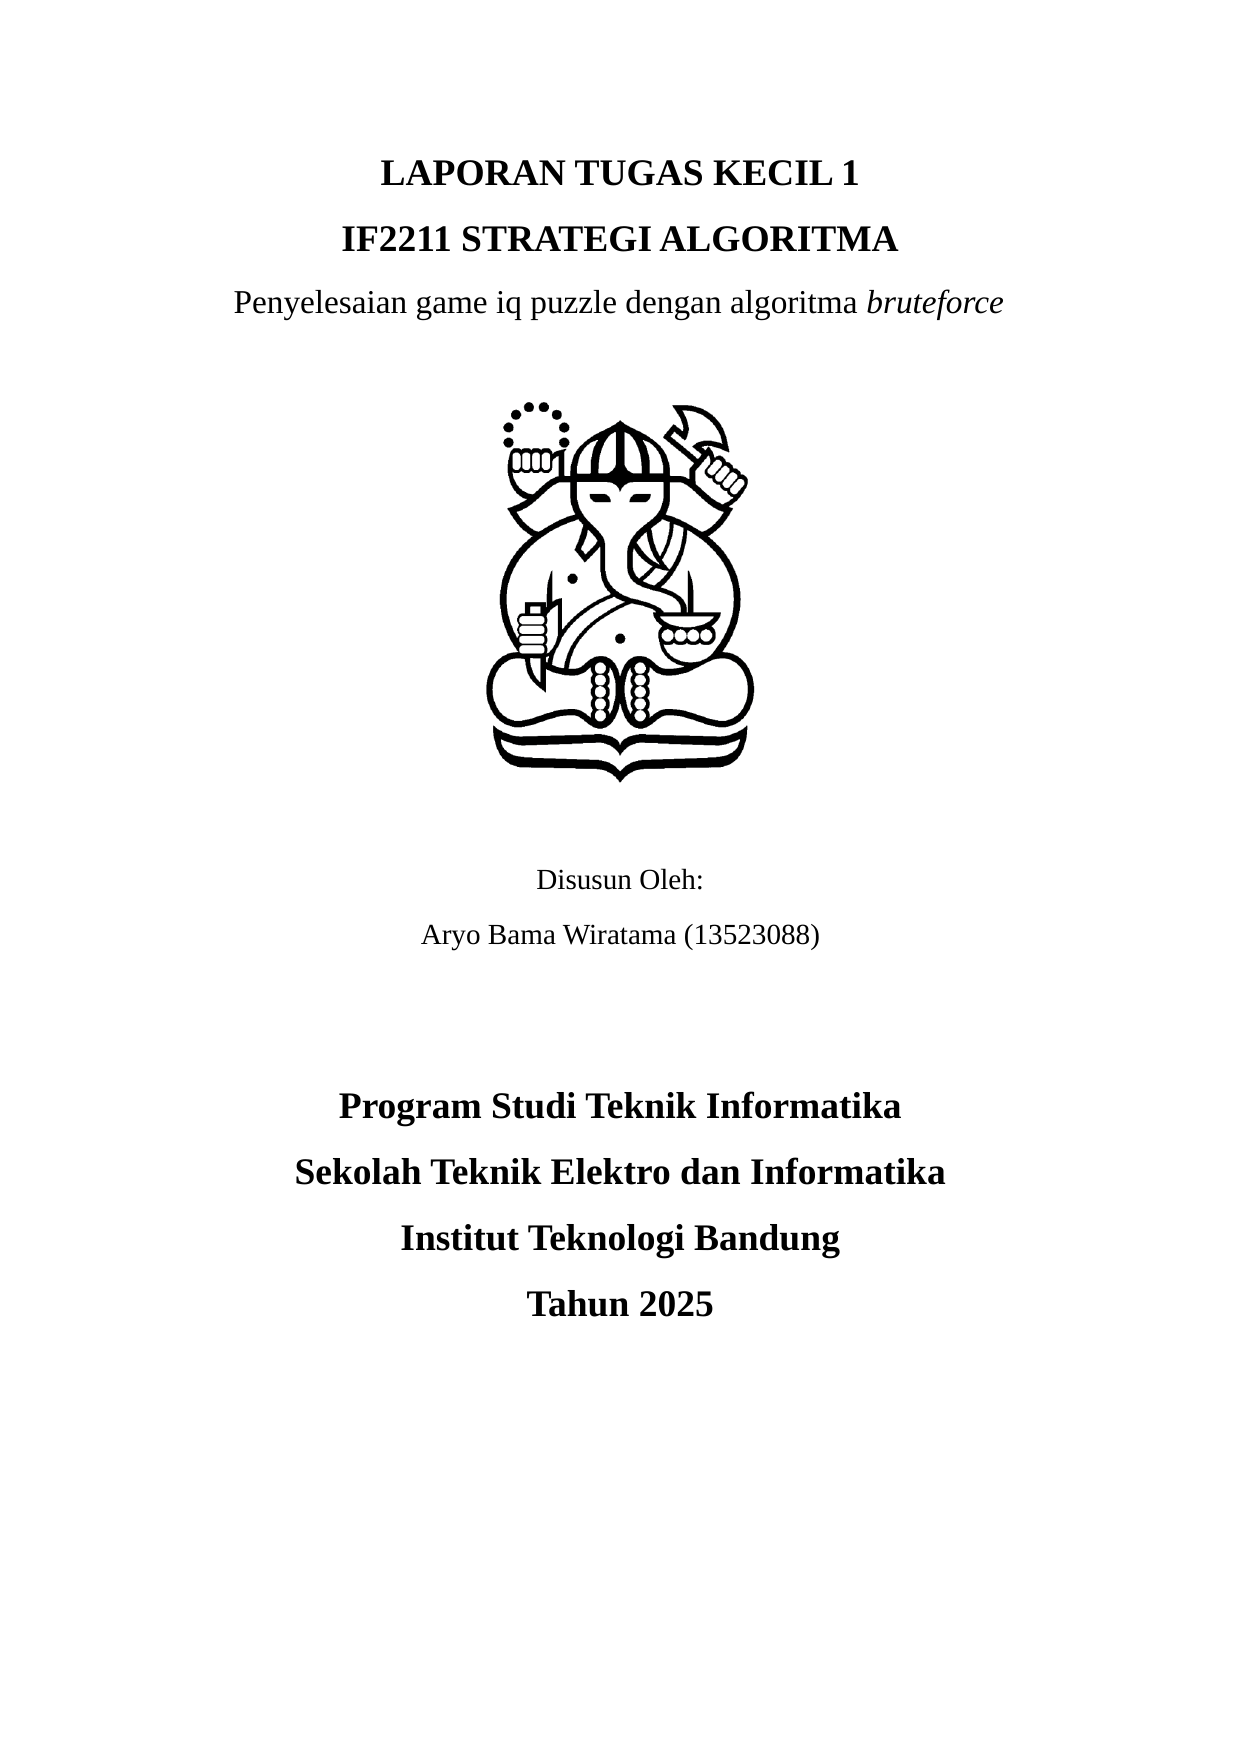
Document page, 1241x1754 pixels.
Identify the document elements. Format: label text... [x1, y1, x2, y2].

text Aryo Bama Wiratama (13523088) [150, 917, 1090, 951]
picture [426, 398, 814, 786]
text Institut Teknologi Bandung [150, 1216, 1090, 1259]
text Tahun 2025 [150, 1282, 1090, 1325]
text Penyelesaian game iq puzzle dengan algoritma bruteforce [150, 282, 1090, 321]
text Program Studi Teknik Informatika [150, 1083, 1090, 1126]
text IF2211 STRATEGI ALGORITMA [150, 216, 1090, 259]
text LAPORAN TUGAS KECIL 1 [150, 150, 1090, 193]
text Sekolah Teknik Elektro dan Informatika [150, 1149, 1090, 1192]
text Disusun Oleh: [150, 862, 1090, 896]
